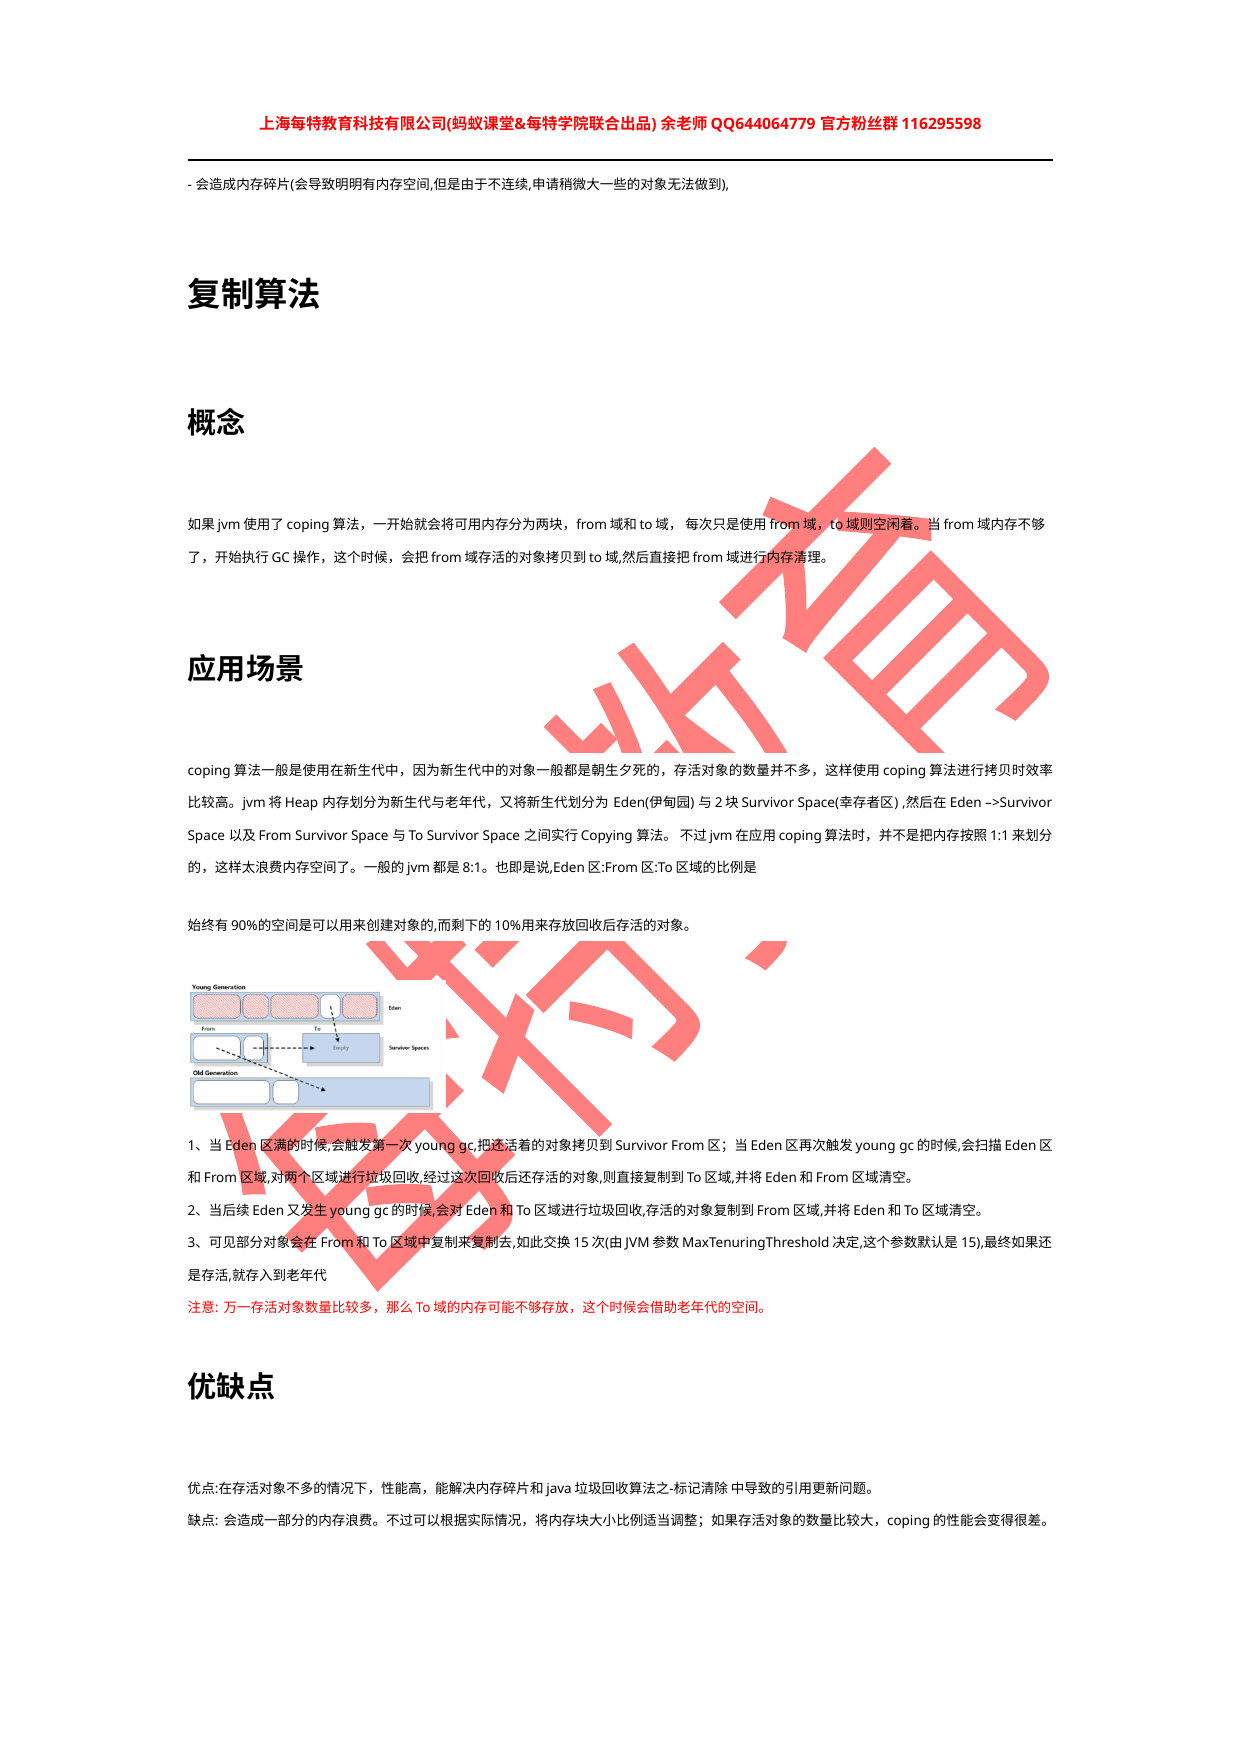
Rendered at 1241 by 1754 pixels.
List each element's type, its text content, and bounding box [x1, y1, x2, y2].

text 缺点: 会造成一部分的内存浪费。不过可以根据实际情况，将内存块大小比例适当调整；如果存活对象的数量比较大，coping的性能会变得很差。 [187, 1504, 1053, 1536]
text 3、可见部分对象会在From和To区域中复制来复制去,如此交换15次(由JVM参数MaxTenuringThreshold决定,这个参数默认是15),最终如果还是存活,就存入到老年代 [187, 1226, 1053, 1291]
text 2、当后续Eden又发生young gc的时候,会对Eden和To区域进行垃圾回收,存活的对象复制到From区域,并将Eden和To区域清空。 [187, 1193, 1053, 1226]
text 始终有90%的空间是可以用来创建对象的,而剩下的10%用来存放回收后存活的对象。 [187, 908, 1053, 941]
text 注意: 万一存活对象数量比较多，那么To域的内存可能不够存放，这个时候会借助老年代的空间。 [187, 1291, 1053, 1323]
subtitle 复制算法 [187, 259, 1053, 324]
subtitle 应用场景 [187, 634, 1053, 699]
text 如果jvm使用了coping算法，一开始就会将可用内存分为两块，from域和to域， 每次只是使用from域，to域则空闲着。当from域内存不够了，开始执行GC操作，这个时候，会把from域存活的对象拷贝到to域,然后直接把from域进行内存清理。 [187, 508, 1053, 573]
text 1、当Eden区满的时候,会触发第一次young gc,把还活着的对象拷贝到Survivor From区；当Eden区再次触发young gc的时候,会扫描Eden区和From区域,对两个区域进行垃圾回收,经过这次回收后还存活的对象,则直接复制到To区域,并将Eden和From区域清空。 [187, 1128, 1053, 1193]
subtitle 优缺点 [187, 1352, 1053, 1417]
picture [187, 980, 446, 1113]
text - 会造成内存碎片(会导致明明有内存空间,但是由于不连续,申请稍微大一些的对象无法做到), [187, 167, 1053, 200]
text coping算法一般是使用在新生代中，因为新生代中的对象一般都是朝生夕死的，存活对象的数量并不多，这样使用coping算法进行拷贝时效率比较高。jvm将Heap 内存划分为新生代与老年代，又将新生代划分为Eden(伊甸园) 与2块Survivor Space(幸存者区) ,然后在Eden –>Survivor Space 以及From Survivor Space 与To Survivor Space 之间实行Copying 算法。 不过jvm在应用coping算法时，并不是把内存按照1:1来划分的，这样太浪费内存空间了。一般的jvm都是8:1。也即是说,Eden区:From区:To区域的比例是 [187, 753, 1053, 883]
text 优点:在存活对象不多的情况下，性能高，能解决内存碎片和java垃圾回收算法之-标记清除 中导致的引用更新问题。 [187, 1471, 1053, 1504]
subtitle 概念 [187, 389, 1053, 454]
